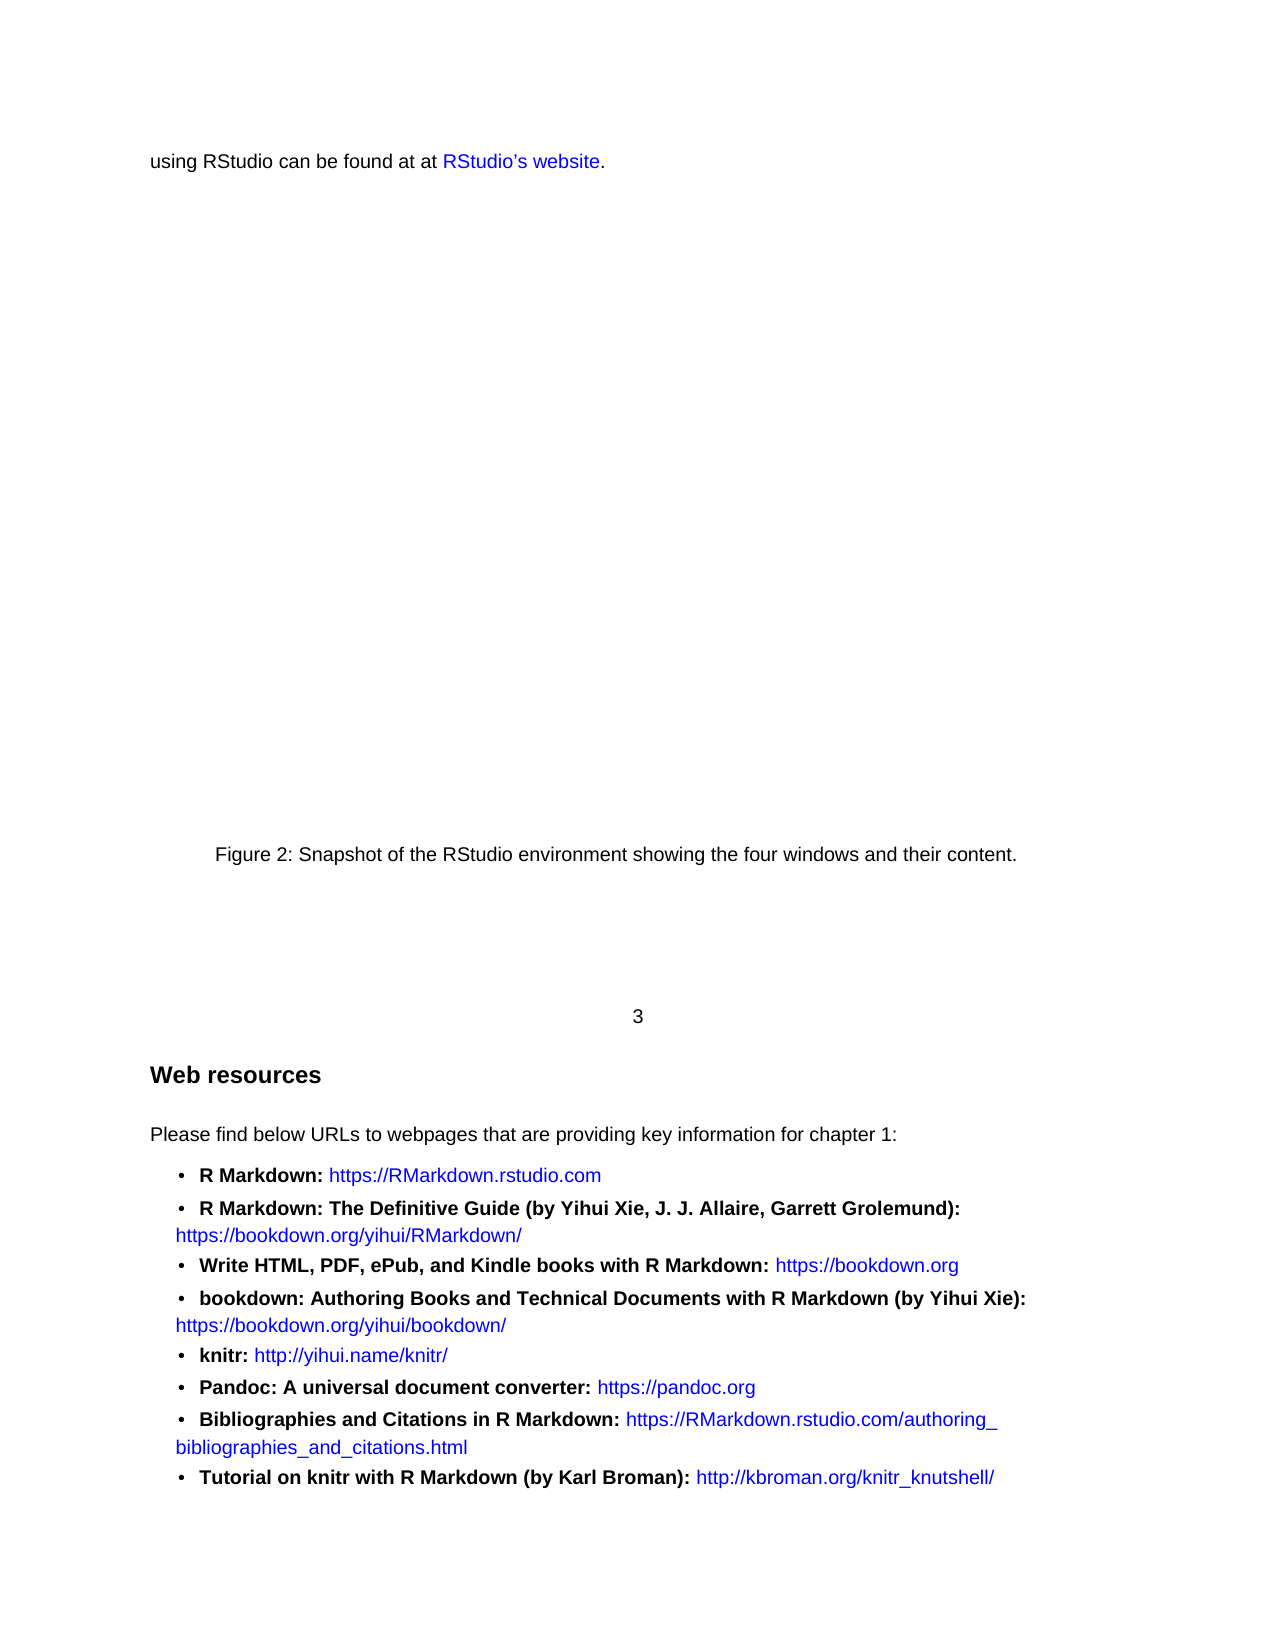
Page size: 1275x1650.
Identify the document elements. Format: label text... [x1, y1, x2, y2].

text Please find below URLs to webpages that are providing key information for chapter 1: [150, 1122, 934, 1145]
text • R Markdown: https://RMarkdown.rstudio.com [175, 1164, 652, 1189]
text • Write HTML, PDF, ePub, and Kindle books with R Markdown: https://bookdown.org [175, 1254, 1089, 1279]
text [175, 1466, 1128, 1490]
text • knitr: http://yihui.name/knitr/ [175, 1344, 499, 1369]
text • R Markdown: The Definitive Guide (by Yihui Xie, J. J. Allaire, Garrett Grolemund): https://bookdown.org/yihui/RMarkdown/ [175, 1196, 1125, 1247]
text • bookdown: Authoring Books and Technical Documents with R Markdown (by Yihui Xie): https://bookdown.org/yihui/bookdown/ [175, 1286, 1125, 1337]
text Web resources [150, 1061, 327, 1088]
text Figure 2: Snapshot of the RStudio environment showing the four windows and their content. [215, 842, 1061, 865]
text • Bibliographies and Citations in R Markdown: https://RMarkdown.rstudio.com/authoring_ bibliographies_and_citations.html [175, 1408, 1127, 1459]
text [150, 150, 1129, 173]
text • Pandoc: A universal document converter: https://pandoc.org [175, 1376, 821, 1401]
